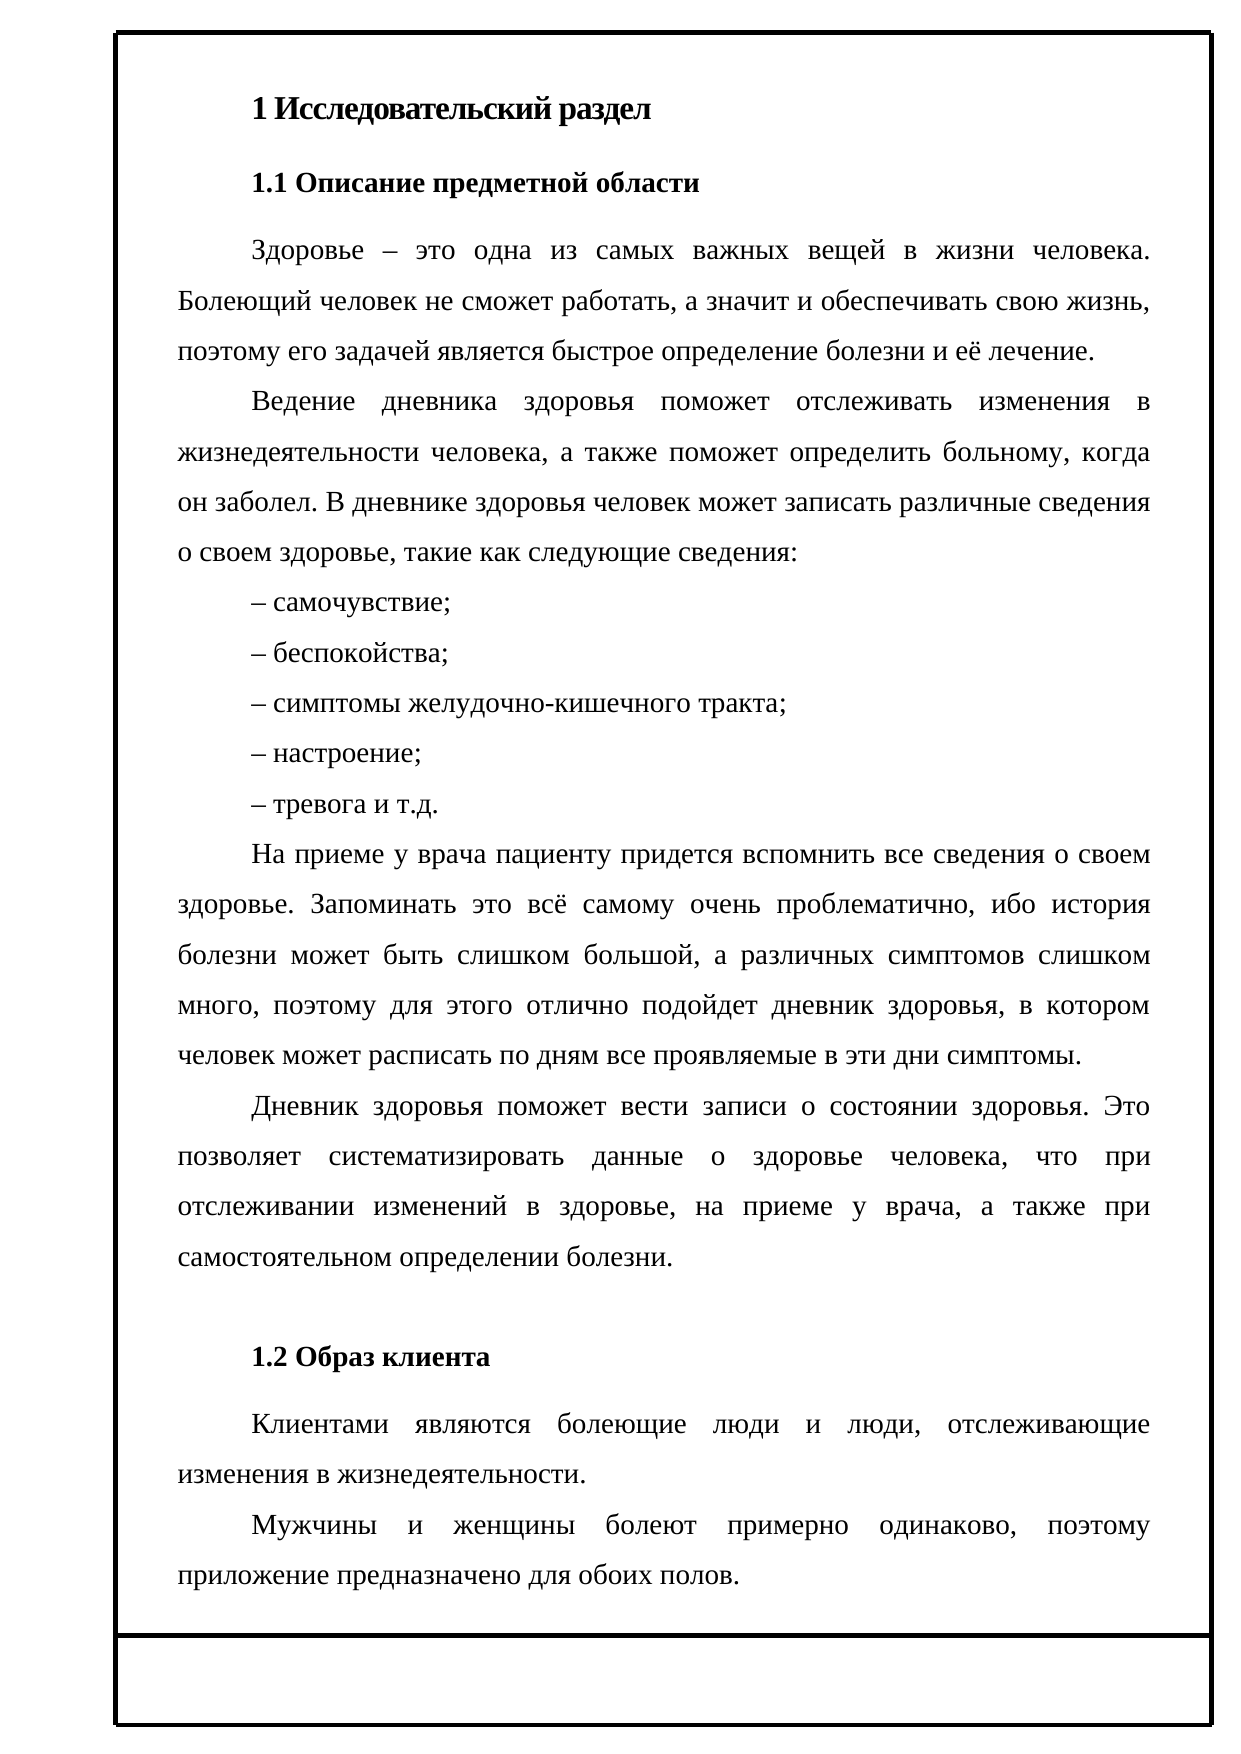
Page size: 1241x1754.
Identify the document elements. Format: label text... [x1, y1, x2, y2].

list симптомы желудочно-кишечного тракта; [177, 685, 1152, 719]
text Мужчины и женщины болеют примерно одинаково, поэтому приложение предназначено для обоих полов. [177, 1507, 1152, 1591]
list самочувствие; [177, 584, 1152, 618]
list тревога и т.д. [177, 786, 1152, 819]
title 1 Исследовательский раздел [177, 89, 1152, 127]
text Ведение дневника здоровья поможет отслеживать изменения в жизнедеятельности человека, а также поможет определить больному, когда он заболел. В дневнике здоровья человек может записать различные сведения о своем здоровье, такие как следующие сведения: [177, 383, 1152, 568]
subtitle 1.1 Описание предметной области [177, 165, 1152, 199]
list беспокойства; [177, 635, 1152, 668]
text Здоровье – это одна из самых важных вещей в жизни человека. Болеющий человек не сможет работать, а значит и обеспечивать свою жизнь, поэтому его задачей является быстрое определение болезни и её лечение. [177, 232, 1152, 367]
text На приеме у врача пациенту придется вспомнить все сведения о своем здоровье. Запоминать это всё самому очень проблематично, ибо история болезни может быть слишком большой, а различных симптомов слишком много, поэтому для этого отлично подойдет дневник здоровья, в котором человек может расписать по дням все проявляемые в эти дни симптомы. [177, 836, 1152, 1071]
text Клиентами являются болеющие люди и люди, отслеживающие изменения в жизнедеятельности. [177, 1406, 1152, 1490]
subtitle 1.2 Образ клиента [177, 1339, 1152, 1373]
list настроение; [177, 736, 1152, 769]
text Дневник здоровья поможет вести записи о состоянии здоровья. Это позволяет систематизировать данные о здоровье человека, что при отслеживании изменений в здоровье, на приеме у врача, а также при самостоятельном определении болезни. [177, 1088, 1152, 1272]
